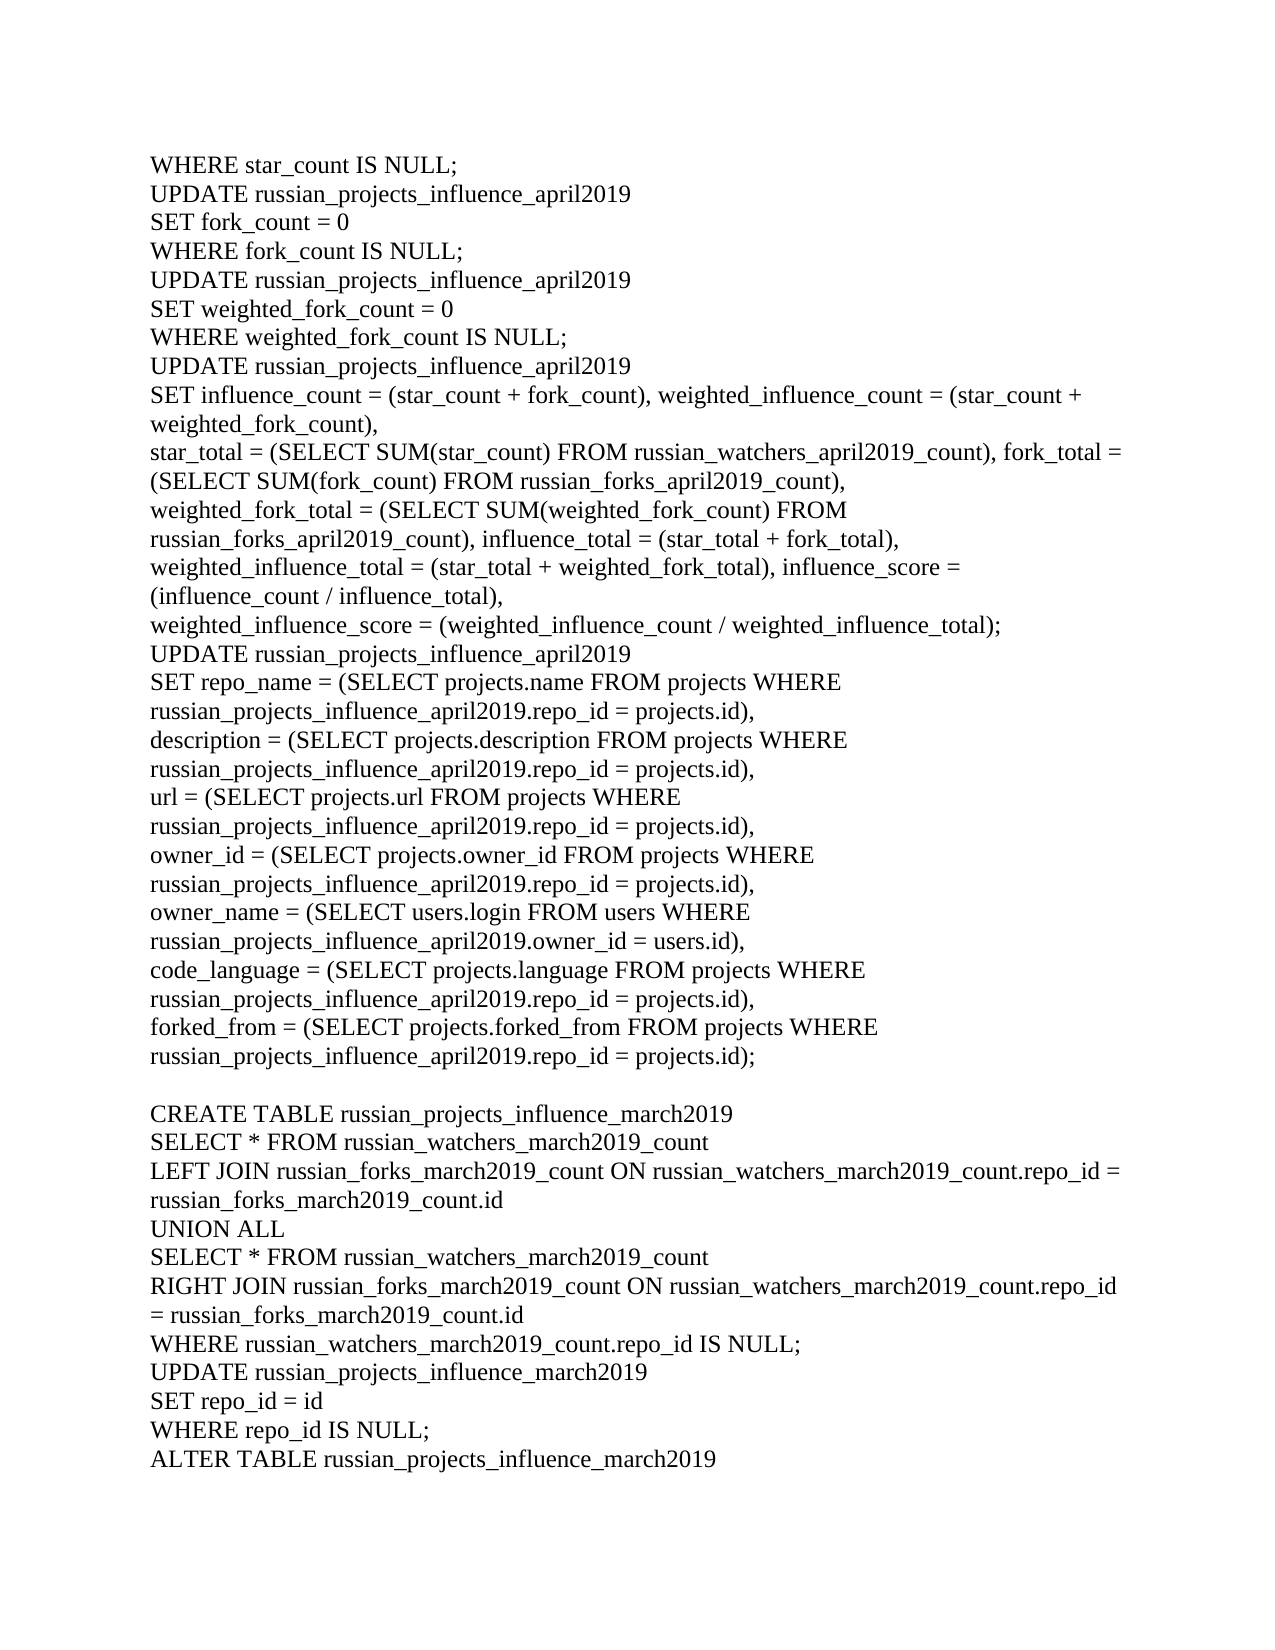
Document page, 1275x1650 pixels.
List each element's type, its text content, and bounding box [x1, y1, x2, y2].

text WHERE fork_count IS NULL; [150, 236, 1125, 265]
text forked_from = (SELECT projects.forked_from FROM projects WHERE russian_projects_influence_april2019.repo_id = projects.id); [150, 1012, 1125, 1070]
text UPDATE russian_projects_influence_april2019 [150, 639, 1125, 667]
text weighted_influence_score = (weighted_influence_count / weighted_influence_total); [150, 610, 1125, 639]
text weighted_influence_total = (star_total + weighted_fork_total), influence_score = (influence_count / influence_total), [150, 552, 1125, 610]
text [150, 265, 1125, 294]
text SET weighted_fork_count = 0 [150, 294, 1125, 322]
text code_language = (SELECT projects.language FROM projects WHERE russian_projects_influence_april2019.repo_id = projects.id), [150, 955, 1125, 1012]
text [150, 179, 1125, 207]
text owner_name = (SELECT users.login FROM users WHERE russian_projects_influence_april2019.owner_id = users.id), [150, 897, 1125, 955]
text SET influence_count = (star_count + fork_count), weighted_influence_count = (star_count + weighted_fork_count), [150, 380, 1125, 437]
text UPDATE russian_projects_influence_march2019 [150, 1357, 1125, 1386]
text SELECT * FROM russian_watchers_march2019_count [150, 1127, 1125, 1156]
text url = (SELECT projects.url FROM projects WHERE russian_projects_influence_april2019.repo_id = projects.id), [150, 782, 1125, 840]
text UPDATE russian_projects_influence_april2019 [150, 351, 1125, 380]
text UNION ALL [150, 1214, 1125, 1242]
text SELECT * FROM russian_watchers_march2019_count [150, 1242, 1125, 1271]
text weighted_fork_total = (SELECT SUM(weighted_fork_count) FROM russian_forks_april2019_count), influence_total = (star_total + fork_total), [150, 495, 1125, 552]
text WHERE weighted_fork_count IS NULL; [150, 322, 1125, 351]
text star_total = (SELECT SUM(star_count) FROM russian_watchers_april2019_count), fork_total = (SELECT SUM(fork_count) FROM russian_forks_april2019_count), [150, 437, 1125, 495]
text SET repo_id = id [150, 1386, 1125, 1415]
text SET repo_name = (SELECT projects.name FROM projects WHERE russian_projects_influence_april2019.repo_id = projects.id), [150, 667, 1125, 725]
text SET fork_count = 0 [150, 207, 1125, 236]
text WHERE star_count IS NULL; [150, 150, 1125, 179]
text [150, 1444, 1125, 1472]
text RIGHT JOIN russian_forks_march2019_count ON russian_watchers_march2019_count.repo_id = russian_forks_march2019_count.id [150, 1271, 1125, 1329]
text CREATE TABLE russian_projects_influence_march2019 [150, 1099, 1125, 1127]
text LEFT JOIN russian_forks_march2019_count ON russian_watchers_march2019_count.repo_id = russian_forks_march2019_count.id [150, 1156, 1125, 1214]
text WHERE repo_id IS NULL; [150, 1415, 1125, 1444]
text owner_id = (SELECT projects.owner_id FROM projects WHERE russian_projects_influence_april2019.repo_id = projects.id), [150, 840, 1125, 897]
text WHERE russian_watchers_march2019_count.repo_id IS NULL; [150, 1329, 1125, 1357]
text description = (SELECT projects.description FROM projects WHERE russian_projects_influence_april2019.repo_id = projects.id), [150, 725, 1125, 782]
